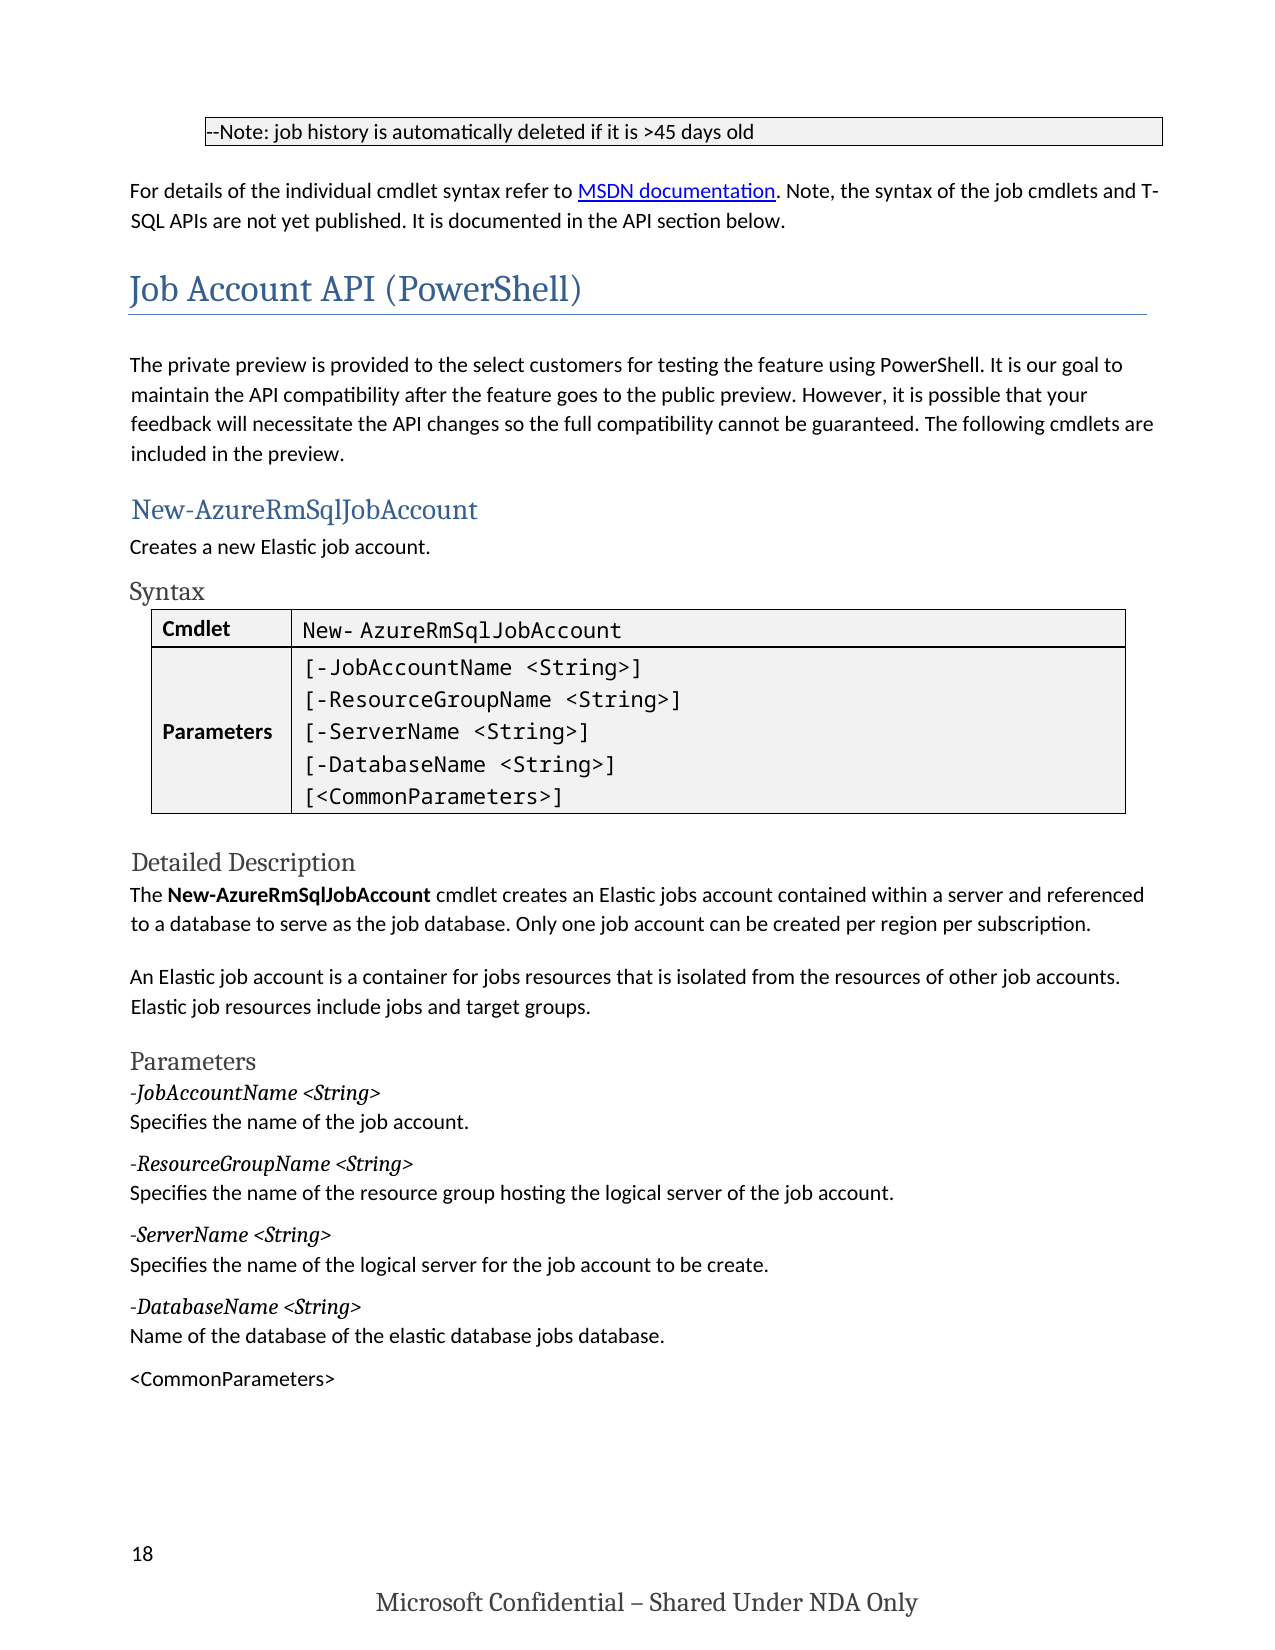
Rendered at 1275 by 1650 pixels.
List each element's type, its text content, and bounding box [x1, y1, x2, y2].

text --Note: job history is automatically deleted if it is >45 days old [206, 118, 1162, 145]
subtitle New-AzureRmSqlJobAccount [131, 493, 1162, 527]
table_header Cmdlet [152, 610, 291, 646]
table_header New- AzureRmSqlJobAccount [292, 610, 1125, 646]
text Specifies the name of the resource group hosting the logical server of the job account. [129, 1179, 1162, 1206]
subtitle Syntax [129, 576, 1162, 607]
subtitle Parameters [129, 1046, 1162, 1077]
subtitle Job Account API (PowerShell) [129, 267, 1162, 310]
text An Elastic job account is a container for jobs resources that is isolated from the resources of other job accounts. Elastic job resources include jobs and target groups. [129, 963, 1162, 1020]
text Specifies the name of the job account. [129, 1108, 1162, 1135]
text Name of the database of the elastic database jobs database. [129, 1322, 1162, 1349]
text <CommonParameters> [129, 1365, 1162, 1392]
table_cell [-JobAccountName <String>] [-ResourceGroupName <String>] [-ServerName <String>] [-DatabaseName <String>] [<CommonParameters>] [292, 648, 1125, 813]
text -ServerName <String> [129, 1222, 1162, 1249]
subtitle -ResourceGroupName <String> [129, 1151, 1162, 1177]
subtitle Detailed Description [131, 847, 937, 878]
text The New-AzureRmSqlJobAccount cmdlet creates an Elastic jobs account contained within a server and referenced to a database to serve as the job database. Only one job account can be created per region per subscription. [129, 881, 1162, 937]
text -DatabaseName <String> [129, 1294, 1162, 1320]
text Creates a new Elastic job account. [129, 533, 1162, 560]
text Specifies the name of the logical server for the job account to be create. [129, 1251, 1162, 1277]
text For details of the individual cmdlet syntax refer to MSDN documentation. Note, the syntax of the job cmdlets and T-SQL APIs are not yet published. It is documented in the API section below. [129, 177, 1162, 234]
table_cell Parameters [152, 648, 291, 813]
text The private preview is provided to the select customers for testing the feature using PowerShell. It is our goal to maintain the API compatibility after the feature goes to the public preview. However, it is possible that your feedback will necessitate the API changes so the full compatibility cannot be guaranteed. The following cmdlets are included in the preview. [129, 351, 1162, 467]
subtitle -JobAccountName <String> [129, 1080, 1162, 1106]
